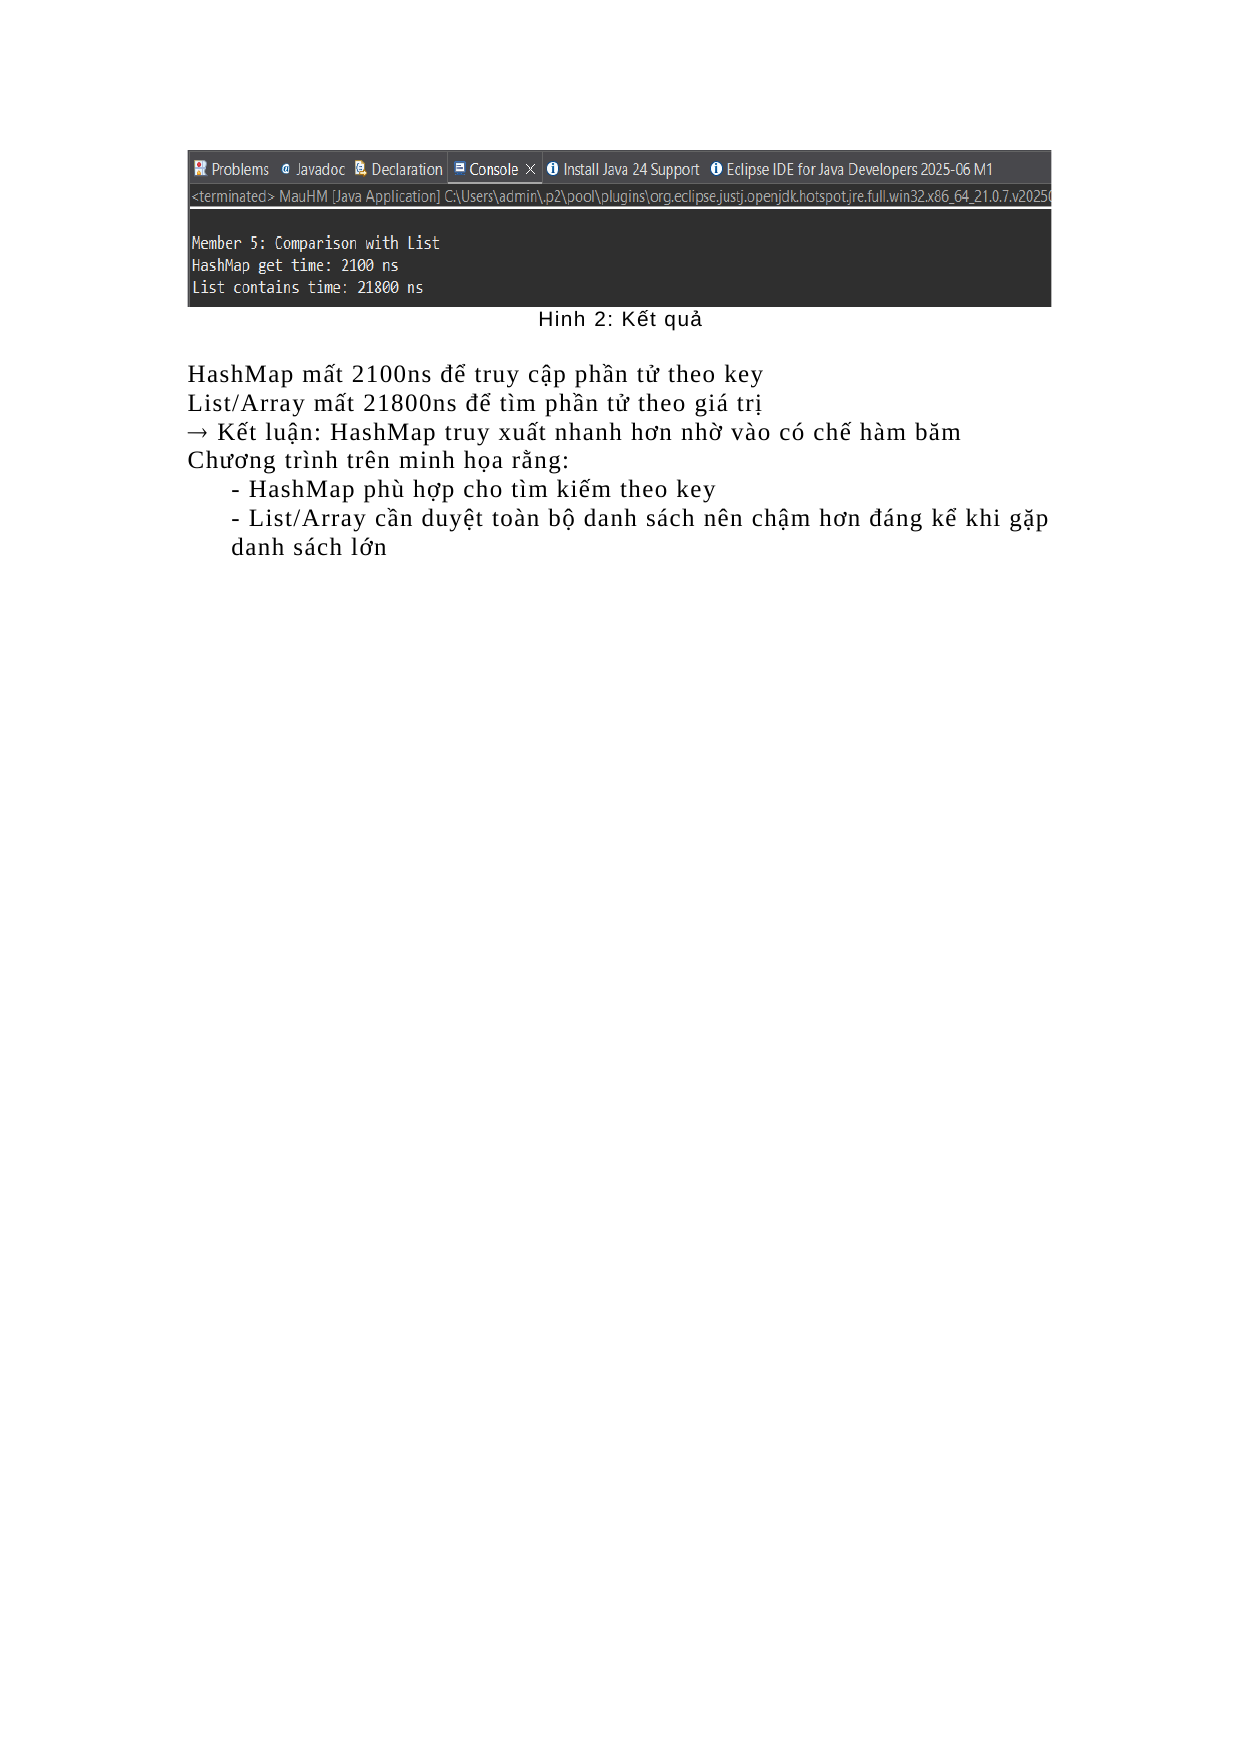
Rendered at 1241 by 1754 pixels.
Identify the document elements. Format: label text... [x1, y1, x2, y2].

text - HashMap phù hợp cho tìm kiếm theo key [187, 474, 1053, 503]
text HashMap mất 2100ns để truy cập phần tử theo key [187, 359, 1053, 388]
text List/Array mất 21800ns để tìm phần tử theo giá trị [187, 388, 1053, 417]
picture [187, 150, 1052, 307]
text Hinh 2: Kết quả [187, 306, 1053, 330]
text Kết luận: HashMap truy xuất nhanh hơn nhờ vào có chế hàm băm [187, 417, 1053, 445]
text - List/Array cần duyệt toàn bộ danh sách nên chậm hơn đáng kể khi gặp danh sách lớn [187, 503, 1053, 560]
text Chương trình trên minh họa rằng: [187, 445, 1053, 474]
